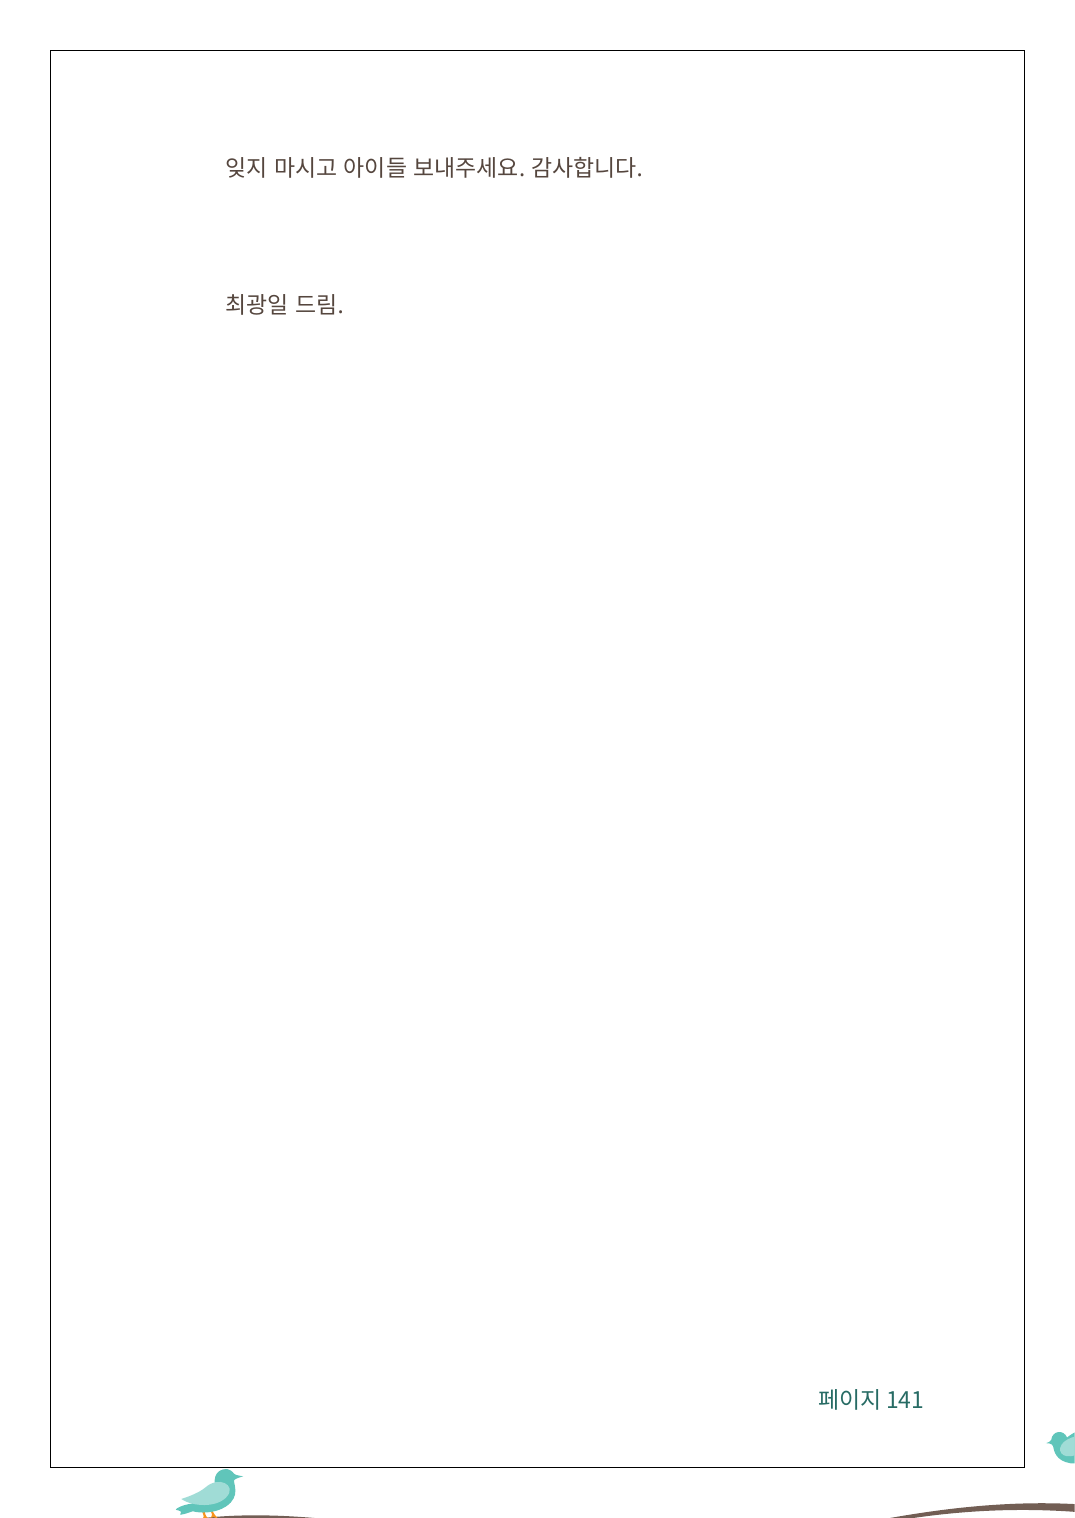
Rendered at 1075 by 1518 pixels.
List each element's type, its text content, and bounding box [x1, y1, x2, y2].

text 최광일 드림. [226, 287, 849, 320]
text 잊지 마시고 아이들 보내주세요. 감사합니다. [226, 150, 849, 183]
